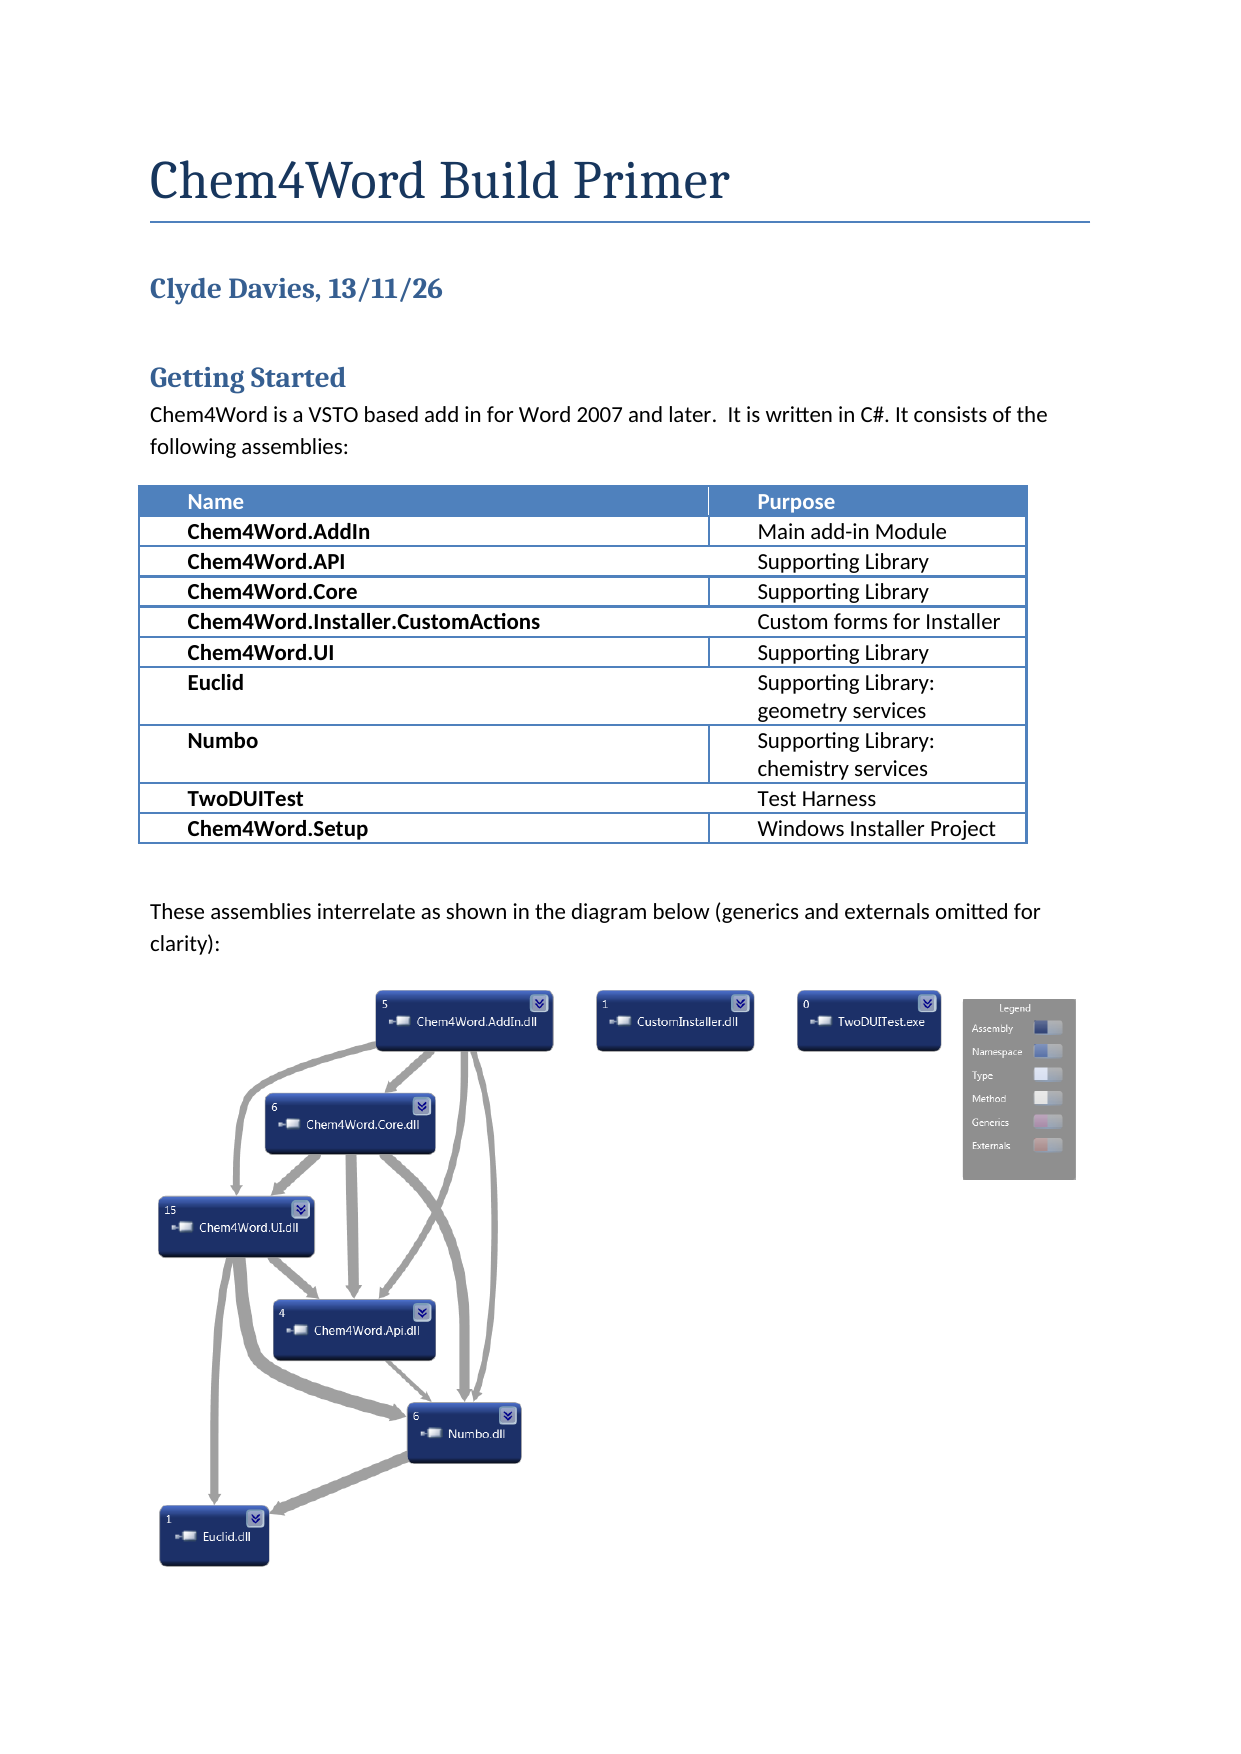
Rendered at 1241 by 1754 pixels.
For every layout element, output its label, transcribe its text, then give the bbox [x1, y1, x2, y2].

table_cell Supporting Library: geometry services [709, 668, 1025, 724]
table_cell Supporting Library [709, 547, 1025, 575]
table_cell Windows Installer Project [710, 814, 1025, 842]
table_cell Supporting Library [710, 638, 1025, 666]
text These assemblies interrelate as shown in the diagram below (generics and externals omitted for clarity): [150, 897, 1090, 957]
table_header Name [140, 487, 708, 515]
table_cell Euclid [140, 668, 708, 724]
table_cell Chem4Word.API [140, 547, 708, 575]
subtitle Clyde Davies, 23/04/2012 [150, 273, 1090, 306]
table_cell Test Harness [709, 784, 1025, 812]
table_cell Main add-in Module [710, 517, 1025, 545]
table_cell TwoDUITest [140, 784, 708, 812]
table_cell Supporting Library: chemistry services [710, 726, 1025, 782]
text Chem4Word is a VSTO based add in for Word 2007 and later. It is written in C#. It consists of the following assemblies: [150, 400, 1090, 460]
table_cell Chem4Word.Setup [140, 814, 708, 842]
table_cell Chem4Word.AddIn [140, 517, 708, 545]
table_cell Numbo [140, 726, 708, 782]
table_cell Custom forms for Installer [709, 608, 1025, 636]
subtitle Getting Started [150, 361, 1090, 395]
table_cell Chem4Word.Core [140, 578, 708, 605]
picture [150, 982, 1091, 1574]
table_header Purpose [709, 487, 1025, 515]
table_cell Chem4Word.UI [140, 638, 708, 666]
title Chem4Word Build Primer [150, 150, 1090, 221]
table_cell Chem4Word.Installer.CustomActions [140, 608, 708, 636]
table_cell Supporting Library [710, 578, 1025, 605]
